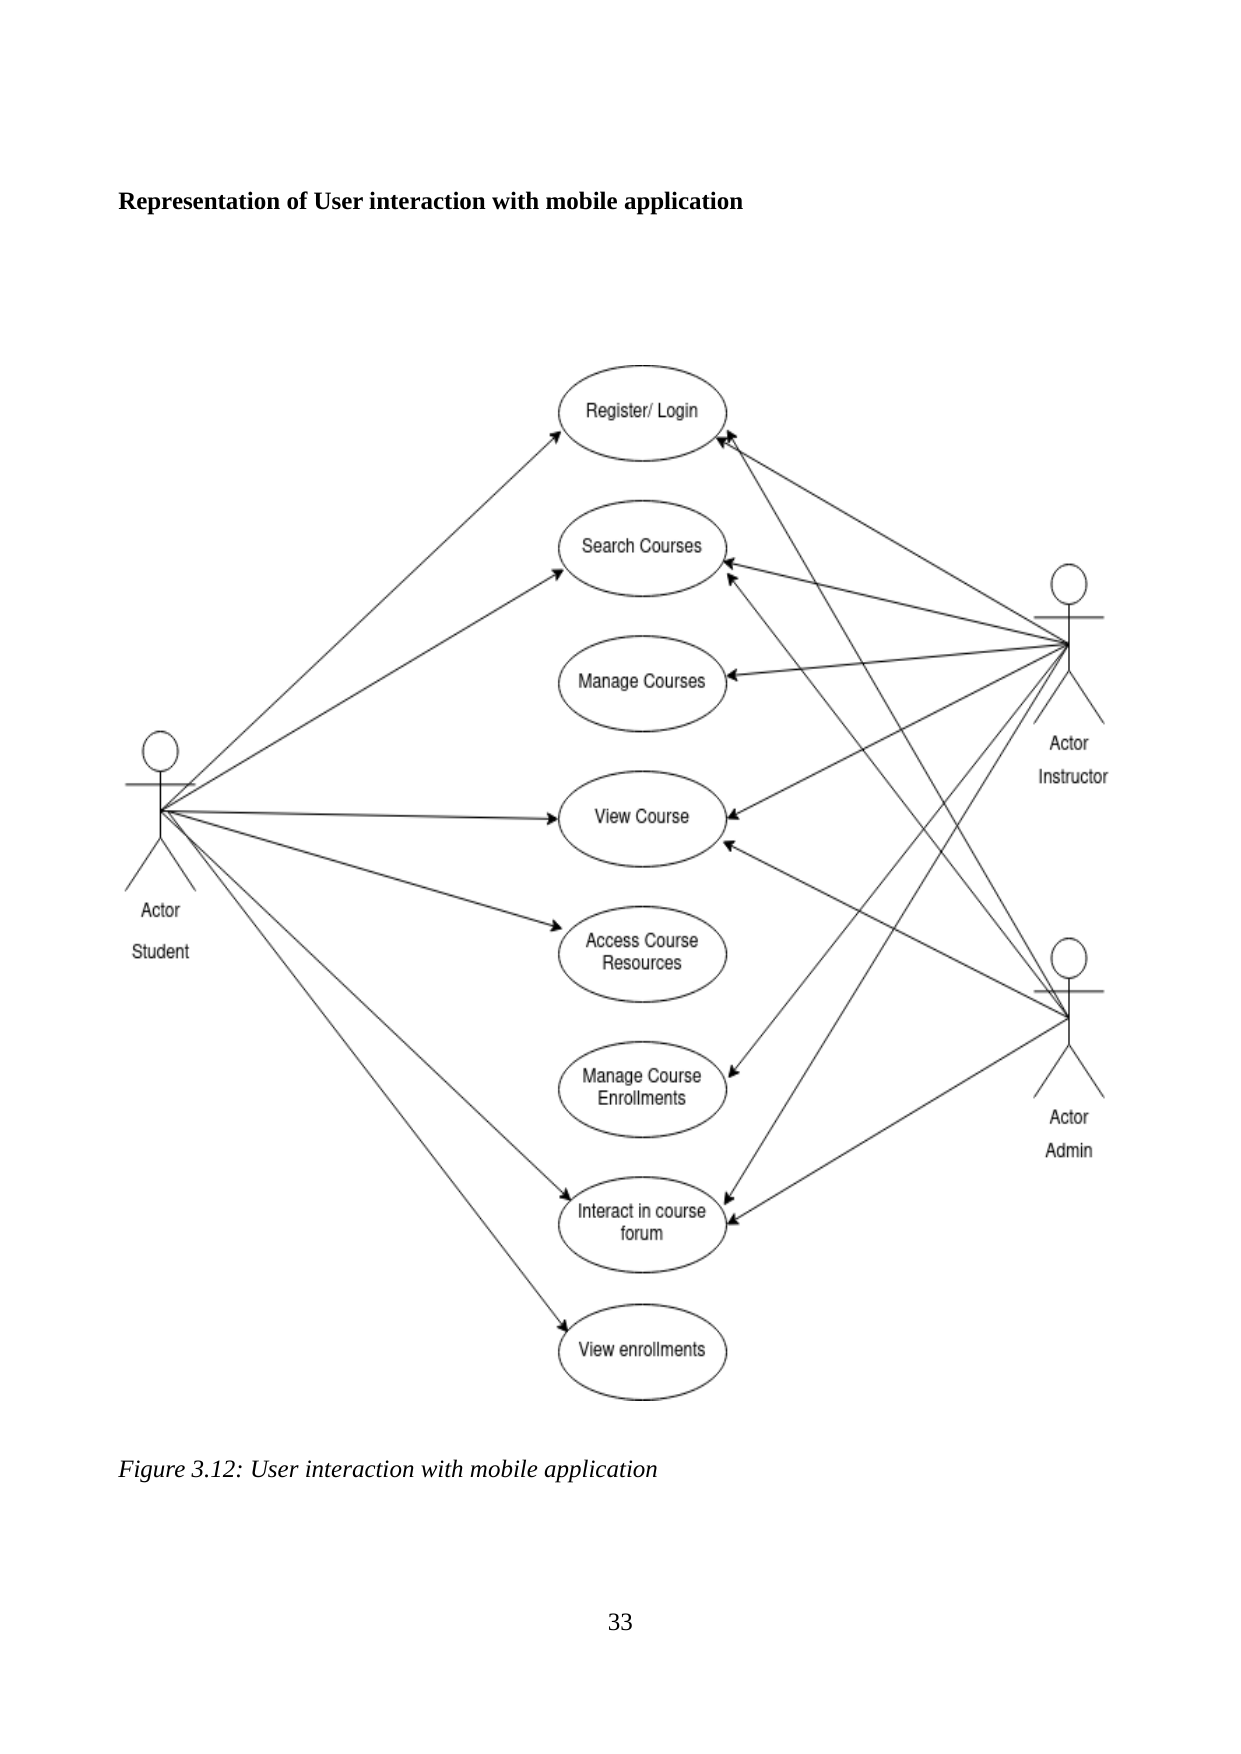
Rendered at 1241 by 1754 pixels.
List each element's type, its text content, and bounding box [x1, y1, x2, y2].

text Figure 3.12: User interaction with mobile application [118, 1401, 1122, 1483]
text Representation of User interaction with mobile application [118, 186, 1122, 215]
picture [118, 365, 1123, 1401]
